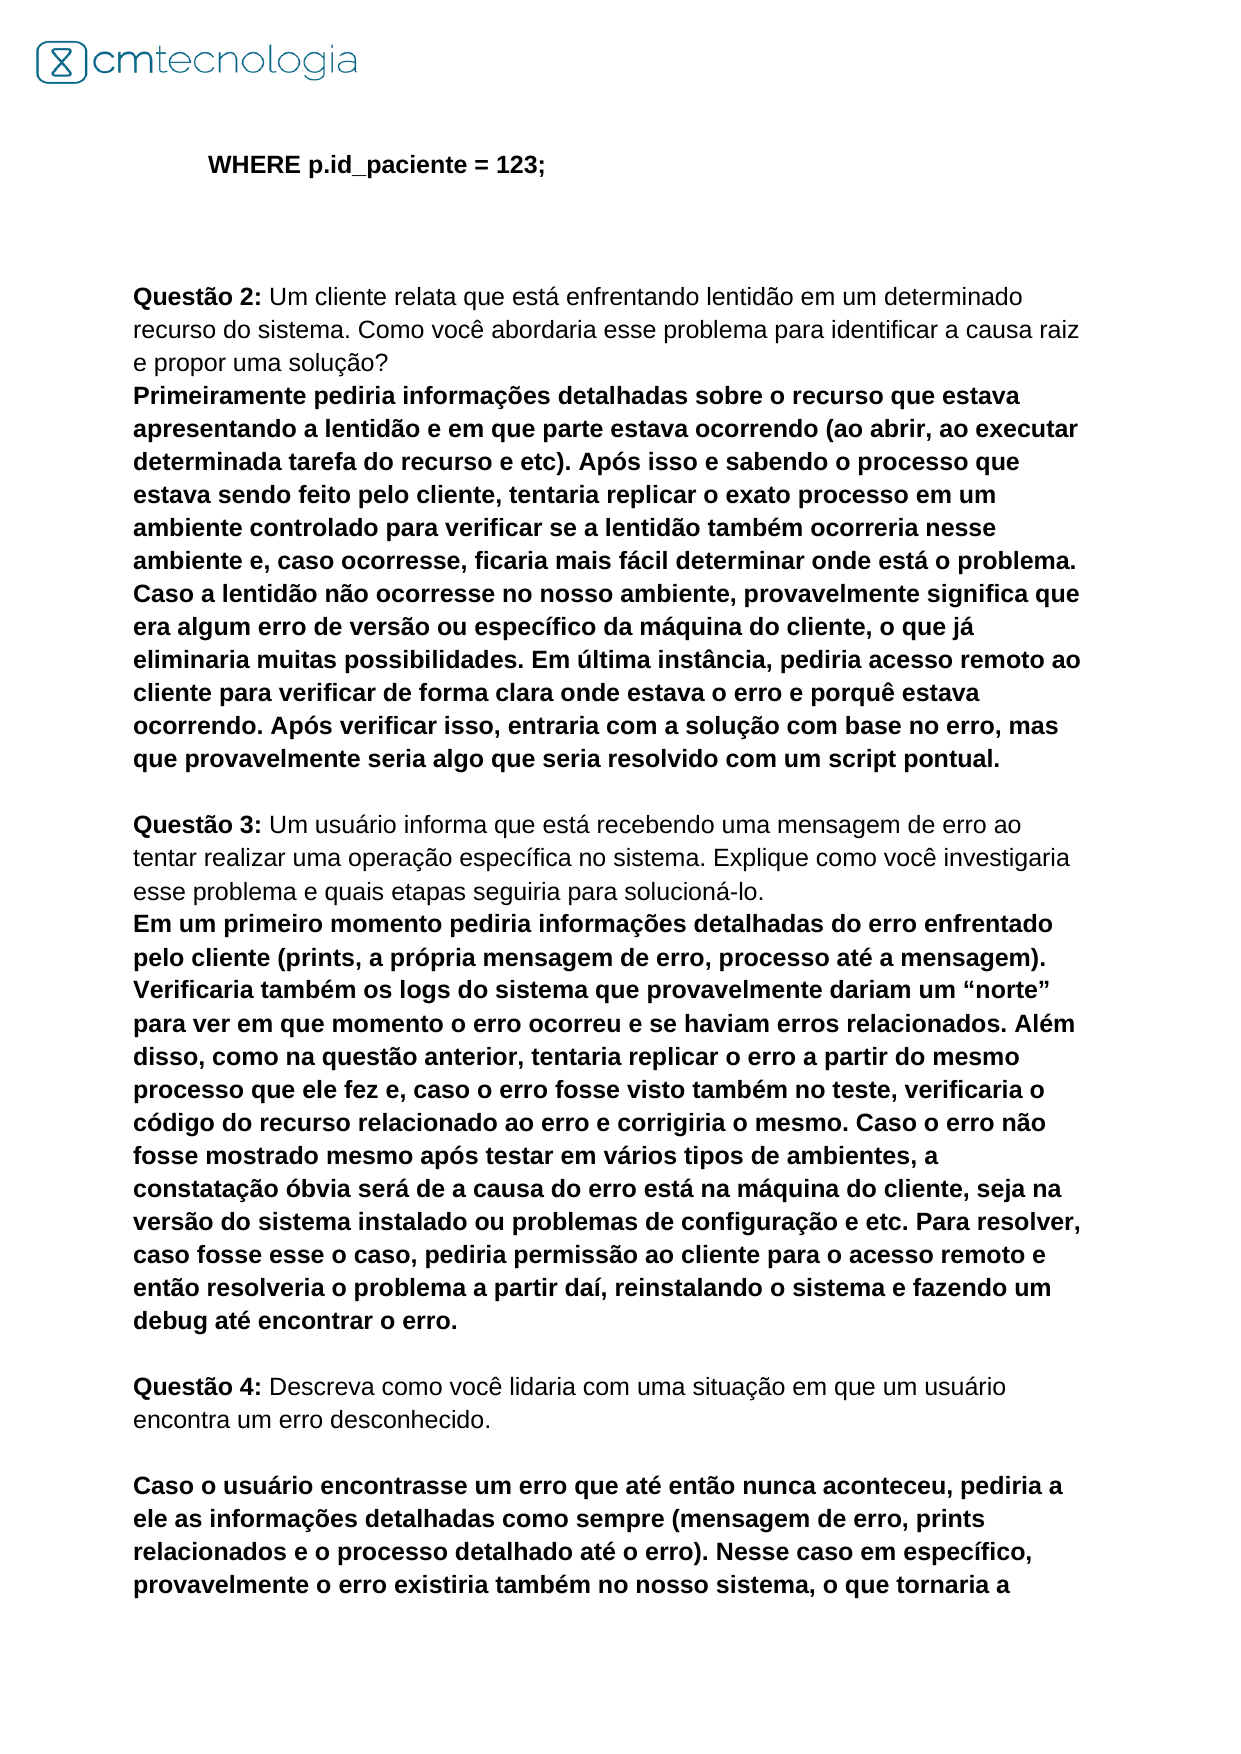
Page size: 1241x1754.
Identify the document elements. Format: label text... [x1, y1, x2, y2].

text Questão 4: Descreva como você lidaria com uma situação em que um usuário encontra um erro desconhecido. [133, 1372, 1090, 1433]
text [133, 1471, 1090, 1599]
text WHERE p.id_paciente = 123; [208, 150, 1090, 179]
text Primeiramente pediria informações detalhadas sobre o recurso que estava apresentando a lentidão e em que parte estava ocorrendo (ao abrir, ao executar determinada tarefa do recurso e etc). Após isso e sabendo o processo que estava sendo feito pelo cliente, tentaria replicar o exato processo em um ambiente controlado para verificar se a lentidão também ocorreria nesse ambiente e, caso ocorresse, ficaria mais fácil determinar onde está o problema. Caso a lentidão não ocorresse no nosso ambiente, provavelmente significa que era algum erro de versão ou específico da máquina do cliente, o que já eliminaria muitas possibilidades. Em última instância, pediria acesso remoto ao cliente para verificar de forma clara onde estava o erro e porquê estava ocorrendo. Após verificar isso, entraria com a solução com base no erro, mas que provavelmente seria algo que seria resolvido com um script pontual. [133, 381, 1090, 773]
text Questão 3: Um usuário informa que está recebendo uma mensagem de erro ao tentar realizar uma operação específica no sistema. Explique como você investigaria esse problema e quais etapas seguiria para solucioná-lo. [133, 810, 1090, 905]
text Em um primeiro momento pediria informações detalhadas do erro enfrentado pelo cliente (prints, a própria mensagem de erro, processo até a mensagem). Verificaria também os logs do sistema que provavelmente dariam um “norte” para ver em que momento o erro ocorreu e se haviam erros relacionados. Além disso, como na questão anterior, tentaria replicar o erro a partir do mesmo processo que ele fez e, caso o erro fosse visto também no teste, verificaria o código do recurso relacionado ao erro e corrigiria o mesmo. Caso o erro não fosse mostrado mesmo após testar em vários tipos de ambientes, a constatação óbvia será de a causa do erro está na máquina do cliente, seja na versão do sistema instalado ou problemas de configuração e etc. Para resolver, caso fosse esse o caso, pediria permissão ao cliente para o acesso remoto e então resolveria o problema a partir daí, reinstalando o sistema e fazendo um debug até encontrar o erro. [133, 909, 1090, 1334]
text Questão 2: Um cliente relata que está enfrentando lentidão em um determinado recurso do sistema. Como você abordaria esse problema para identificar a causa raiz e propor uma solução? [133, 282, 1090, 377]
picture [36, 37, 357, 86]
